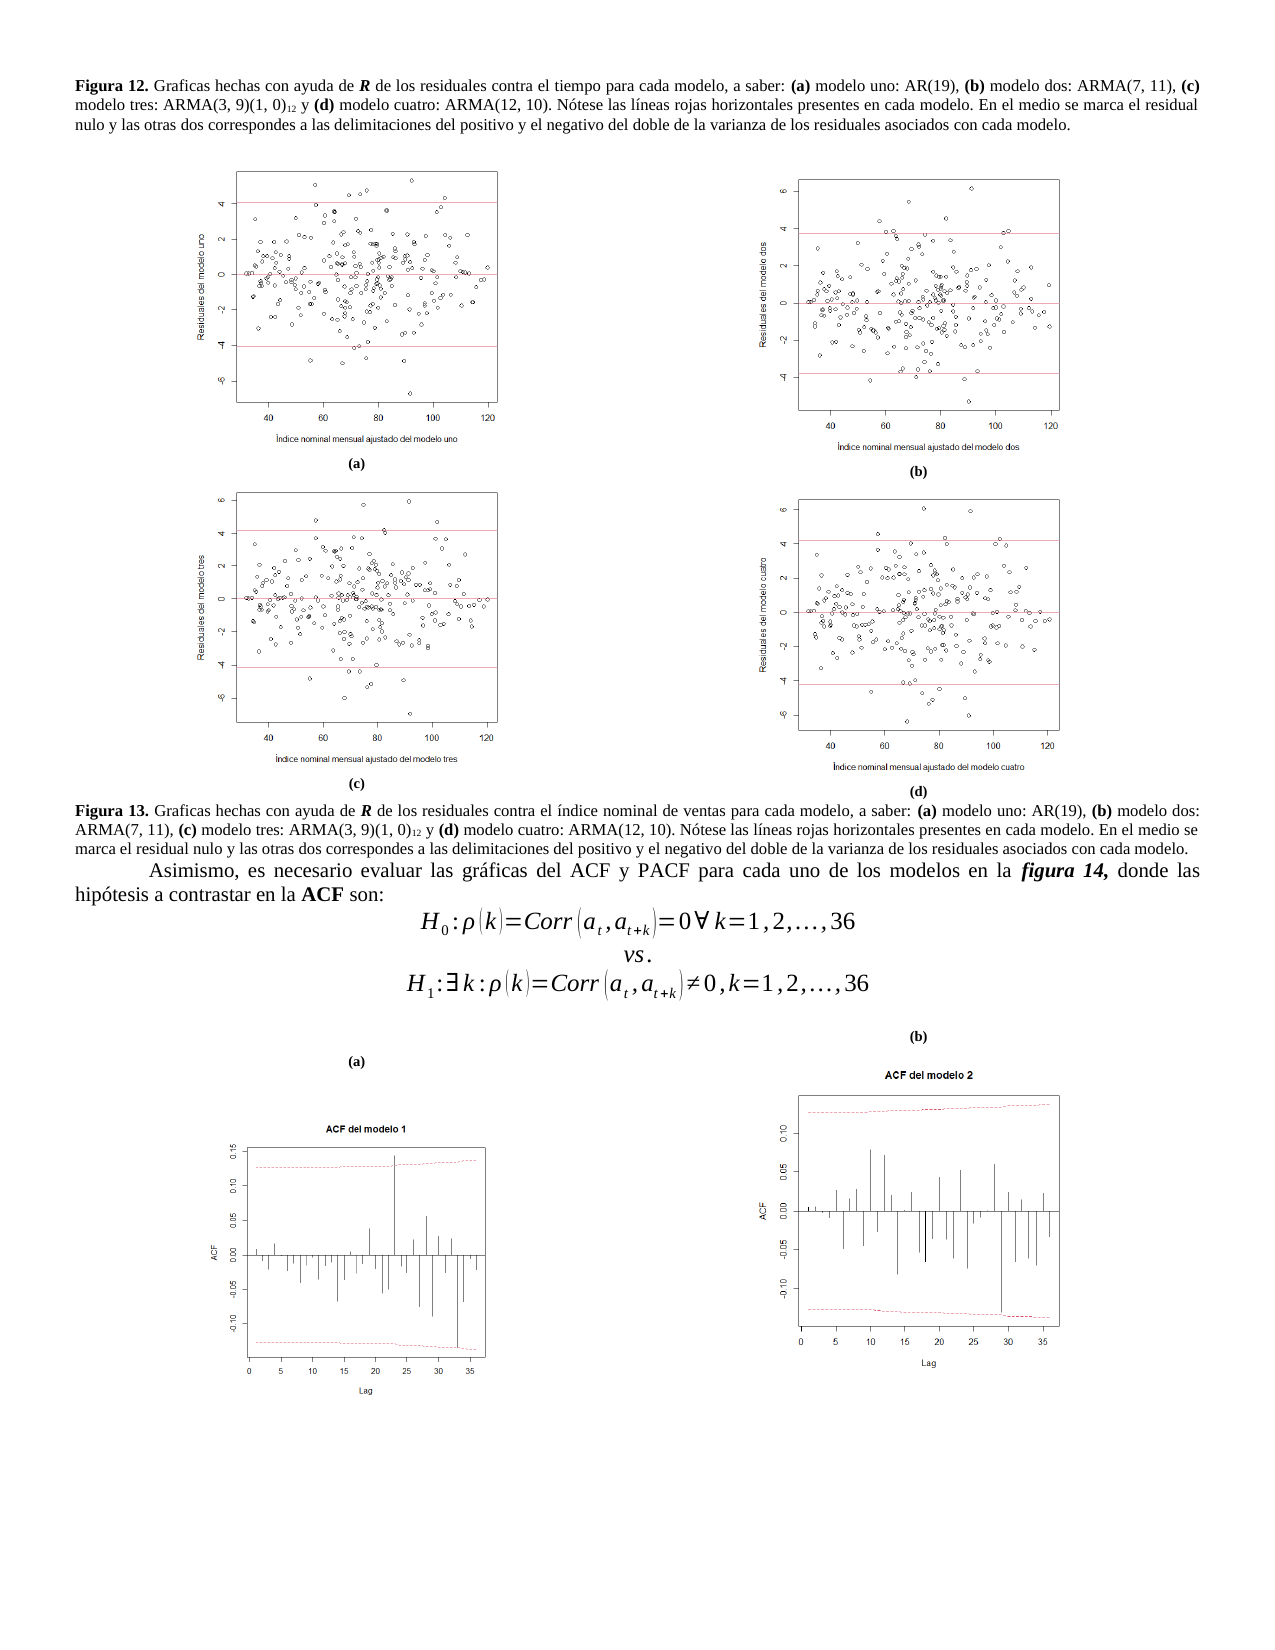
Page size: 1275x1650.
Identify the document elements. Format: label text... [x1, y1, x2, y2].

table_header (b) [638, 159, 1199, 479]
text Asimismo, es necesario evaluar las gráficas del ACF y PACF para cada uno de los modelos en la figura 14, donde las hipótesis a contrastar en la ACF son: [75, 858, 1200, 906]
table_header (a) [76, 159, 637, 479]
picture [194, 480, 519, 775]
picture [756, 167, 1081, 463]
picture [756, 1054, 1081, 1379]
picture [208, 1109, 505, 1405]
picture [756, 489, 1081, 783]
picture [194, 158, 519, 455]
table_cell (c) [76, 480, 637, 799]
text Figura 13. Graficas hechas con ayuda de R de los residuales contra el índice nominal de ventas para cada modelo, a saber: (a) modelo uno: AR(19), (b) modelo dos: ARMA(7, 11), (c) modelo tres: ARMA(3, 9)(1, 0)12 y (d) modelo cuatro: ARMA(12, 10). Nótese las líneas rojas horizontales presentes en cada modelo. En el medio se marca el residual nulo y las otras dos correspondes a las delimitaciones del positivo y el negativo del doble de la varianza de los residuales asociados con cada modelo. [75, 801, 1200, 858]
table_header (a) [76, 1028, 637, 1405]
table_cell (d) [638, 480, 1199, 799]
text Figura 12. Graficas hechas con ayuda de R de los residuales contra el tiempo para cada modelo, a saber: (a) modelo uno: AR(19), (b) modelo dos: ARMA(7, 11), (c) modelo tres: ARMA(3, 9)(1, 0)12 y (d) modelo cuatro: ARMA(12, 10). Nótese las líneas rojas horizontales presentes en cada modelo. En el medio se marca el residual nulo y las otras dos correspondes a las delimitaciones del positivo y el negativo del doble de la varianza de los residuales asociados con cada modelo. [75, 76, 1200, 133]
table_header (b) [638, 1028, 1199, 1405]
